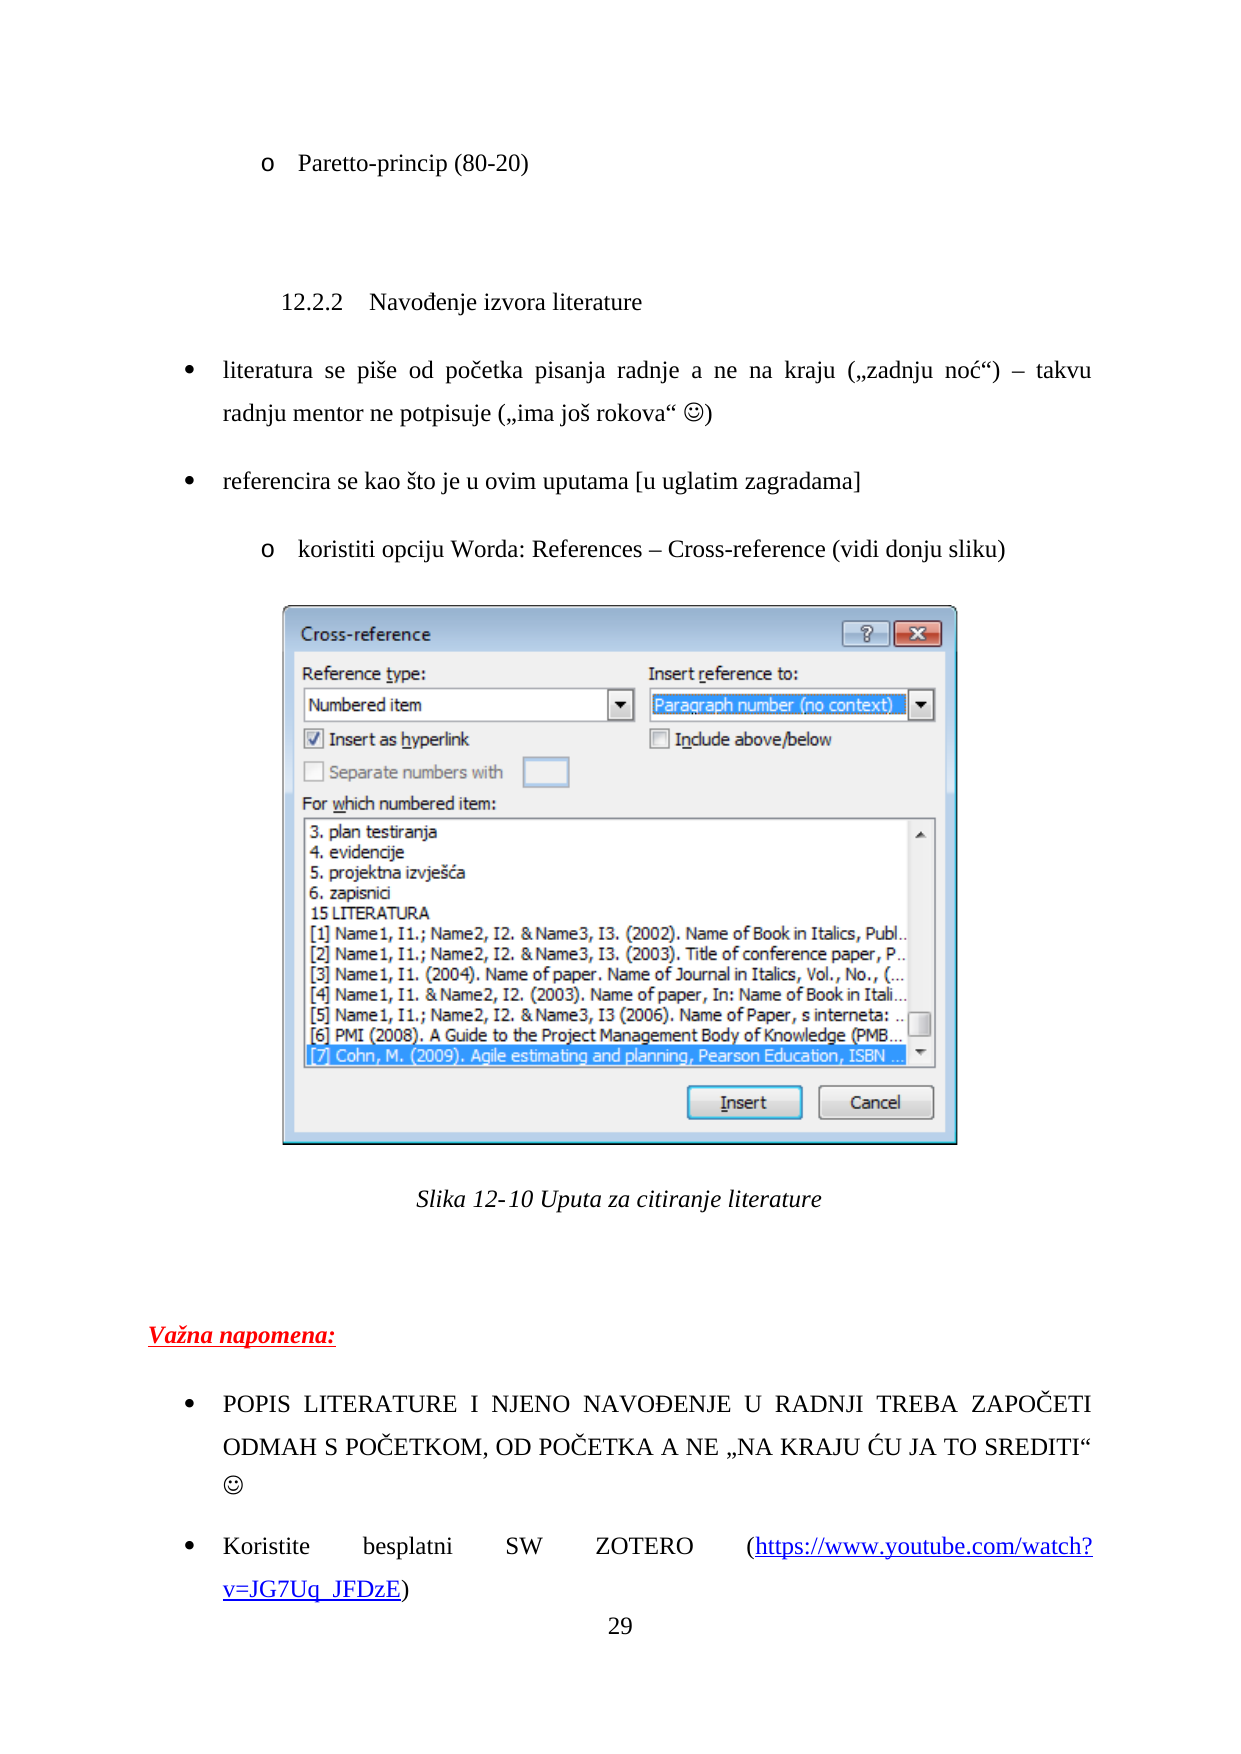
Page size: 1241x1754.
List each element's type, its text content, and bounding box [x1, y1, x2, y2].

list literatura se piše od početka pisanja radnje a ne na kraju („zadnju noć“) – takvu radnju mentor ne potpisuje („ima još rokova“ ) [185, 355, 1092, 427]
text Važna napomena: [148, 1321, 1092, 1349]
list Koristite besplatni SW ZOTERO (https://www.youtube.com/watch?v=JG7Uq_JFDzE) [185, 1531, 1092, 1603]
subtitle Navođenje izvora literature [223, 287, 1092, 316]
list koristiti opciju Worda: References – Cross-reference (vidi donju sliku) [260, 534, 1092, 565]
list referencira se kao što je u ovim uputama [u uglatim zagradama] [185, 466, 1092, 495]
picture [282, 605, 958, 1145]
list POPIS LITERATURE I NJENO NAVOĐENJE U RADNJI TREBA ZAPOČETI ODMAH S POČETKOM, OD POČETKA A NE „NA KRAJU ĆU JA TO SREDITI“ [185, 1389, 1092, 1494]
list Paretto-princip (80-20) [260, 148, 1092, 178]
